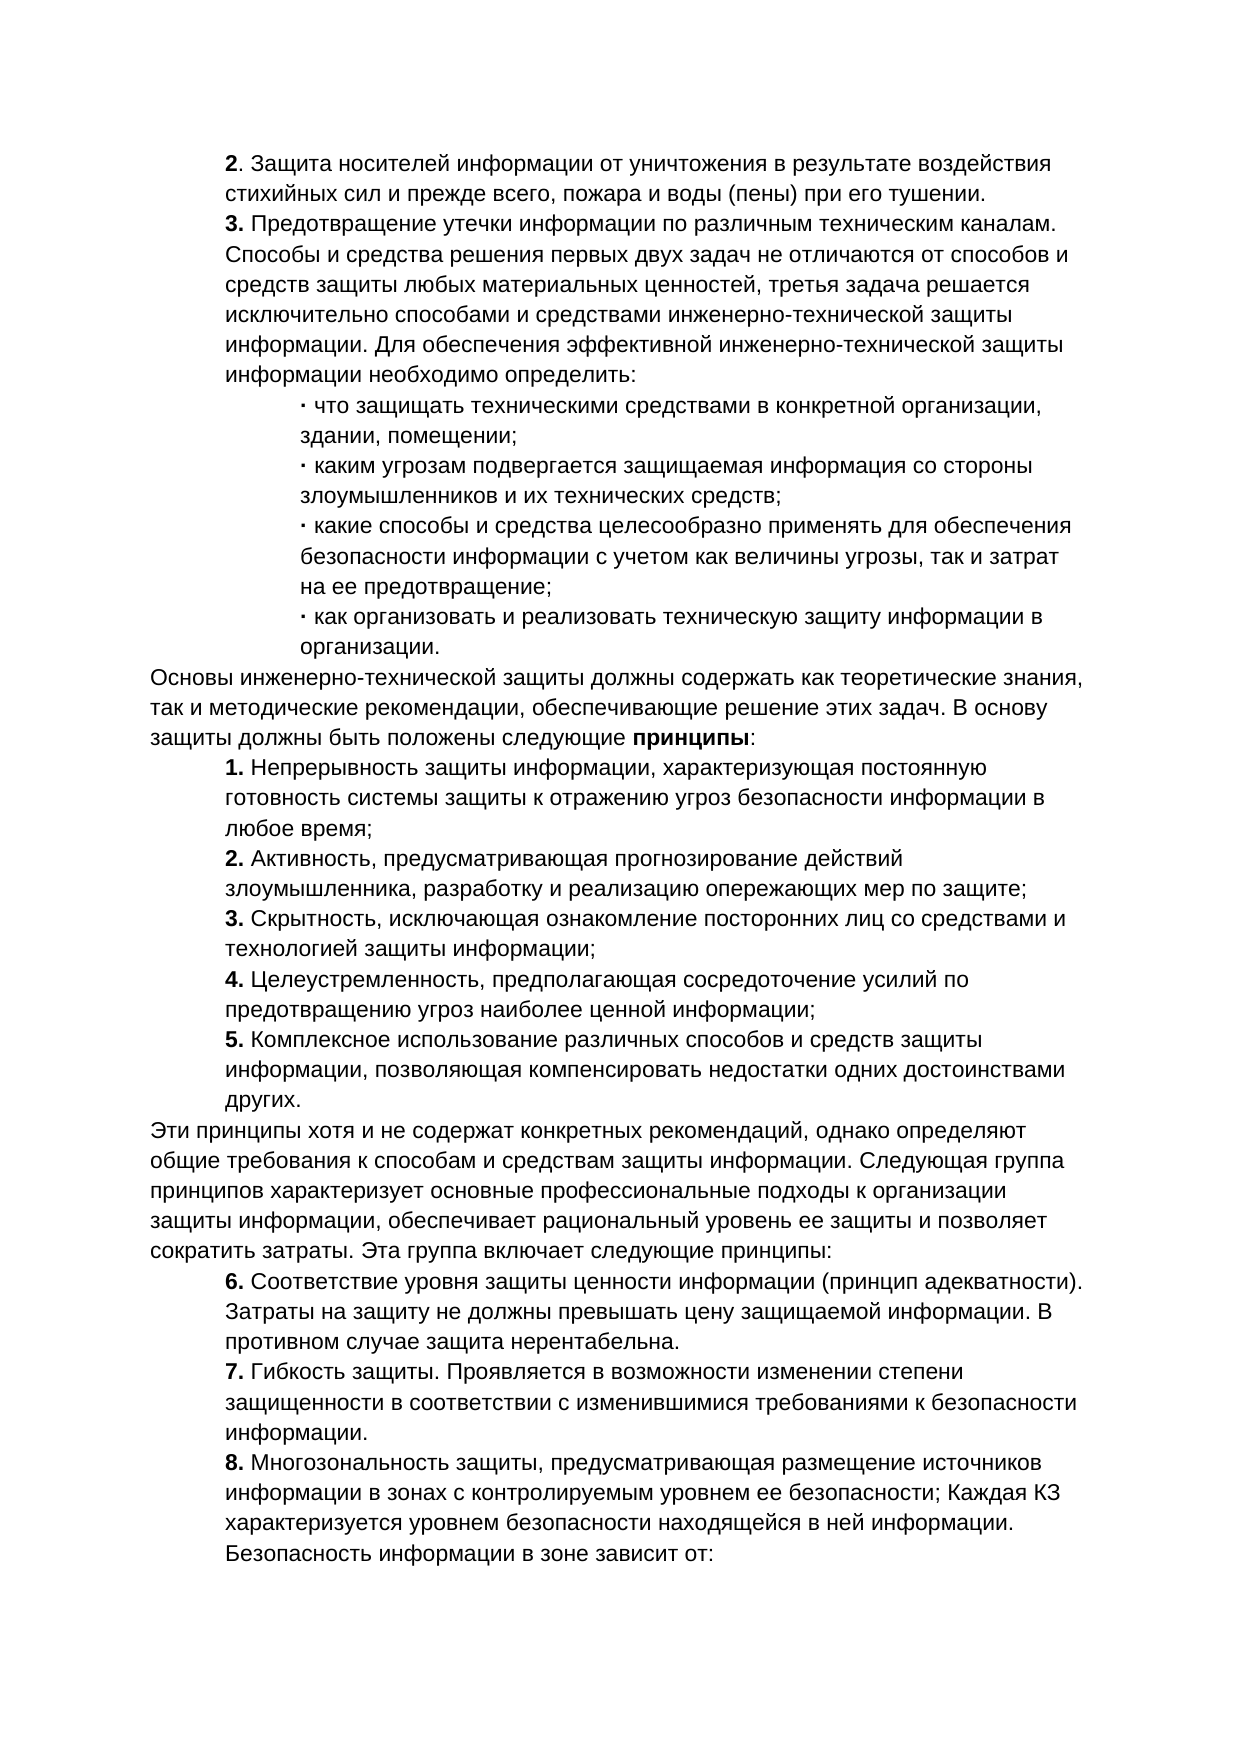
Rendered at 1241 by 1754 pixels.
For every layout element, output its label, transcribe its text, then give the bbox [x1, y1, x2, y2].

text 7. Гибкость защиты. Проявляется в возможности изменении степени защищенности в соответствии с изменившимися требованиями к безопасности информации. [225, 1358, 1090, 1445]
text 5. Комплексное использование различных способов и средств защиты информации, позволяющая компенсировать недостатки одних достоинствами других. [225, 1026, 1090, 1113]
text 2. Защита носителей информации от уничтожения в результате воздействия стихийных сил и прежде всего, пожара и воды (пены) при его тушении. [225, 150, 1090, 207]
text 3. Предотвращение утечки информации по различным техническим каналам. [225, 210, 1090, 237]
text 6. Соответствие уровня защиты ценности информации (принцип адекватности). Затраты на защиту не должны превышать цену защищаемой информации. В противном случае защита нерентабельна. [225, 1268, 1090, 1354]
text · что защищать техническими средствами в конкретной организации, здании, помещении; [300, 392, 1090, 448]
text · как организовать и реализовать техническую защиту информации в организации. [300, 603, 1090, 660]
text 2. Активность, предусматривающая прогнозирование действий злоумышленника, разработку и реализацию опережающих мер по защите; [225, 845, 1090, 901]
text · каким угрозам подвергается защищаемая информация со стороны злоумышленников и их технических средств; [300, 452, 1090, 509]
text Способы и средства решения первых двух задач не отличаются от способов и средств защиты любых материальных ценностей, третья задача решается исключительно способами и средствами инженерно-технической защиты информации. Для обеспечения эффективной инженерно-технической защиты информации необходимо определить: [225, 241, 1090, 388]
text · какие способы и средства целесообразно применять для обеспечения безопасности информации с учетом как величины угрозы, так и затрат на ее предотвращение; [300, 512, 1090, 599]
text Основы инженерно-технической защиты должны содержать как теоретические знания, так и методические рекомендации, обеспечивающие решение этих задач. В основу защиты должны быть положены следующие принципы: [150, 663, 1090, 750]
text Эти принципы хотя и не содержат конкретных рекомендаций, однако определяют общие требования к способам и средствам защиты информации. Следующая группа принципов характеризует основные профессиональные подходы к организации защиты информации, обеспечивает рациональный уровень ее защиты и позволяет сократить затраты. Эта группа включает следующие принципы: [150, 1117, 1090, 1264]
text 8. Многозональность защиты, предусматривающая размещение источников информации в зонах с контролируемым уровнем ее безопасности; Каждая КЗ характеризуется уровнем безопасности находящейся в ней информации. Безопасность информации в зоне зависит от: [225, 1449, 1090, 1566]
text 4. Целеустремленность, предполагающая сосредоточение усилий по предотвращению угроз наиболее ценной информации; [225, 966, 1090, 1022]
text 3. Скрытность, исключающая ознакомление посторонних лиц со средствами и технологией защиты информации; [225, 905, 1090, 962]
text 1. Непрерывность защиты информации, характеризующая постоянную готовность системы защиты к отражению угроз безопасности информации в любое время; [225, 754, 1090, 841]
